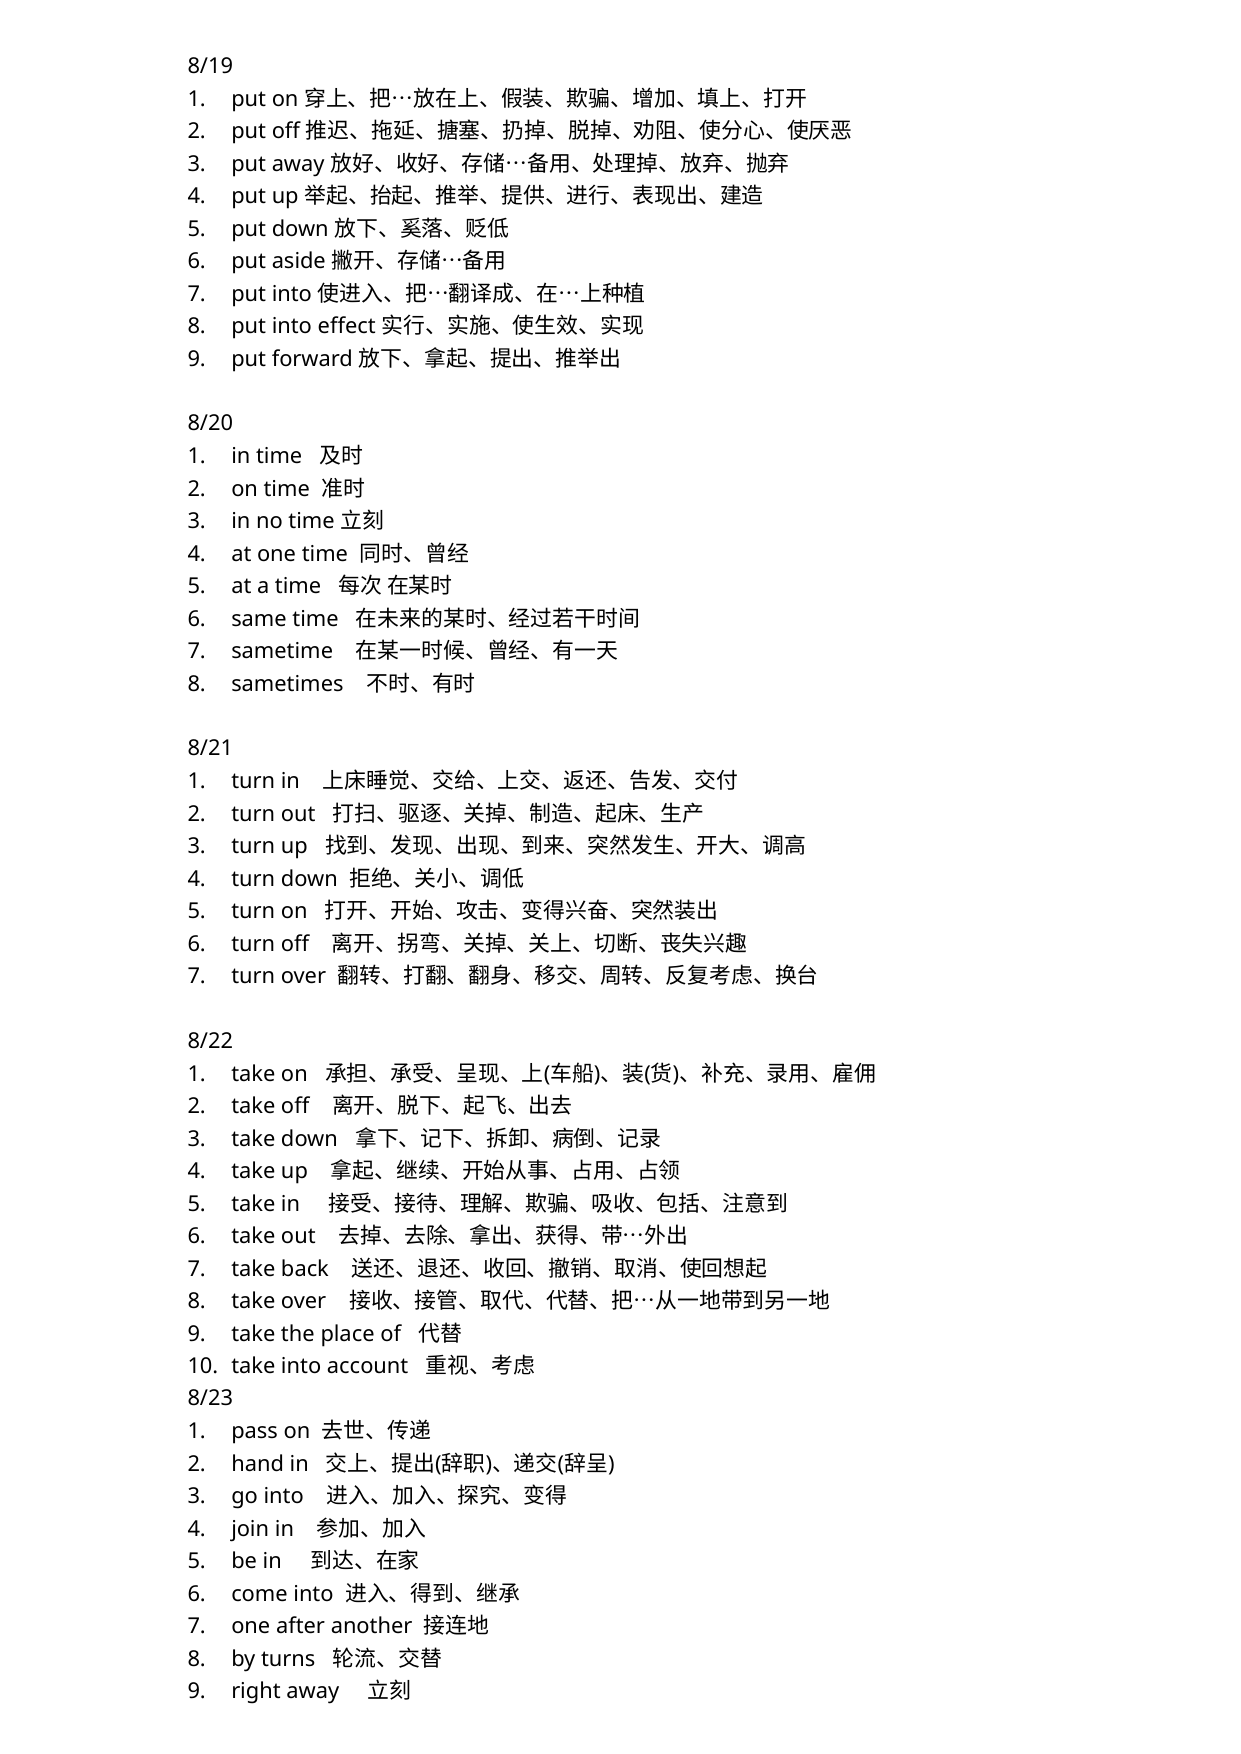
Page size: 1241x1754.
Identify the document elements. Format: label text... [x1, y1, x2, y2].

list one after another 接连地 [187, 1608, 1053, 1641]
list hand in 交上、提出(辞职)、递交(辞呈) [187, 1446, 1053, 1478]
list take the place of 代替 [187, 1316, 1053, 1348]
text 8/20 [187, 406, 1053, 438]
list take out 去掉、去除、拿出、获得、带…外出 [187, 1218, 1053, 1251]
list turn off 离开、拐弯、关掉、关上、切断、丧失兴趣 [187, 926, 1053, 958]
list take over 接收、接管、取代、代替、把…从一地带到另一地 [187, 1283, 1053, 1316]
list turn on 打开、开始、攻击、变得兴奋、突然装出 [187, 893, 1053, 926]
text 8/21 [187, 731, 1053, 763]
list put on 穿上、把…放在上、假装、欺骗、增加、填上、打开 [187, 81, 1053, 113]
list pass on 去世、传递 [187, 1413, 1053, 1446]
list in time 及时 [187, 438, 1053, 471]
list put away 放好、收好、存储…备用、处理掉、放弃、抛弃 [187, 146, 1053, 178]
list put down 放下、奚落、贬低 [187, 211, 1053, 243]
list in no time 立刻 [187, 503, 1053, 536]
list turn over 翻转、打翻、翻身、移交、周转、反复考虑、换台 [187, 958, 1053, 991]
list put off 推迟、拖延、搪塞、扔掉、脱掉、劝阻、使分心、使厌恶 [187, 113, 1053, 146]
list at a time 每次 在某时 [187, 568, 1053, 601]
list turn in 上床睡觉、交给、上交、返还、告发、交付 [187, 763, 1053, 796]
list on time 准时 [187, 471, 1053, 503]
text 8/19 [187, 48, 1053, 81]
list turn up 找到、发现、出现、到来、突然发生、开大、调高 [187, 828, 1053, 861]
list come into 进入、得到、继承 [187, 1576, 1053, 1608]
list put aside 撇开、存储…备用 [187, 243, 1053, 276]
list take in 接受、接待、理解、欺骗、吸收、包括、注意到 [187, 1186, 1053, 1218]
list at one time 同时、曾经 [187, 536, 1053, 568]
list put up 举起、抬起、推举、提供、进行、表现出、建造 [187, 178, 1053, 211]
list join in 参加、加入 [187, 1511, 1053, 1543]
list same time 在未来的某时、经过若干时间 [187, 601, 1053, 633]
list sametime 在某一时候、曾经、有一天 [187, 633, 1053, 666]
list take on 承担、承受、呈现、上(车船)、装(货)、补充、录用、雇佣 [187, 1056, 1053, 1088]
list sametimes 不时、有时 [187, 666, 1053, 698]
text 8/23 [187, 1381, 1053, 1413]
list put into 使进入、把…翻译成、在…上种植 [187, 276, 1053, 308]
list take back 送还、退还、收回、撤销、取消、使回想起 [187, 1251, 1053, 1283]
list take down 拿下、记下、拆卸、病倒、记录 [187, 1121, 1053, 1153]
list be in 到达、在家 [187, 1543, 1053, 1576]
list take into account 重视、考虑 [187, 1348, 1053, 1381]
list turn down 拒绝、关小、调低 [187, 861, 1053, 893]
list right away 立刻 [187, 1673, 1053, 1706]
list put forward 放下、拿起、提出、推举出 [187, 341, 1053, 373]
list go into 进入、加入、探究、变得 [187, 1478, 1053, 1511]
list take off 离开、脱下、起飞、出去 [187, 1088, 1053, 1121]
list by turns 轮流、交替 [187, 1641, 1053, 1673]
list take up 拿起、继续、开始从事、占用、占领 [187, 1153, 1053, 1186]
text 8/22 [187, 1023, 1053, 1056]
list put into effect 实行、实施、使生效、实现 [187, 308, 1053, 341]
list turn out 打扫、驱逐、关掉、制造、起床、生产 [187, 796, 1053, 828]
